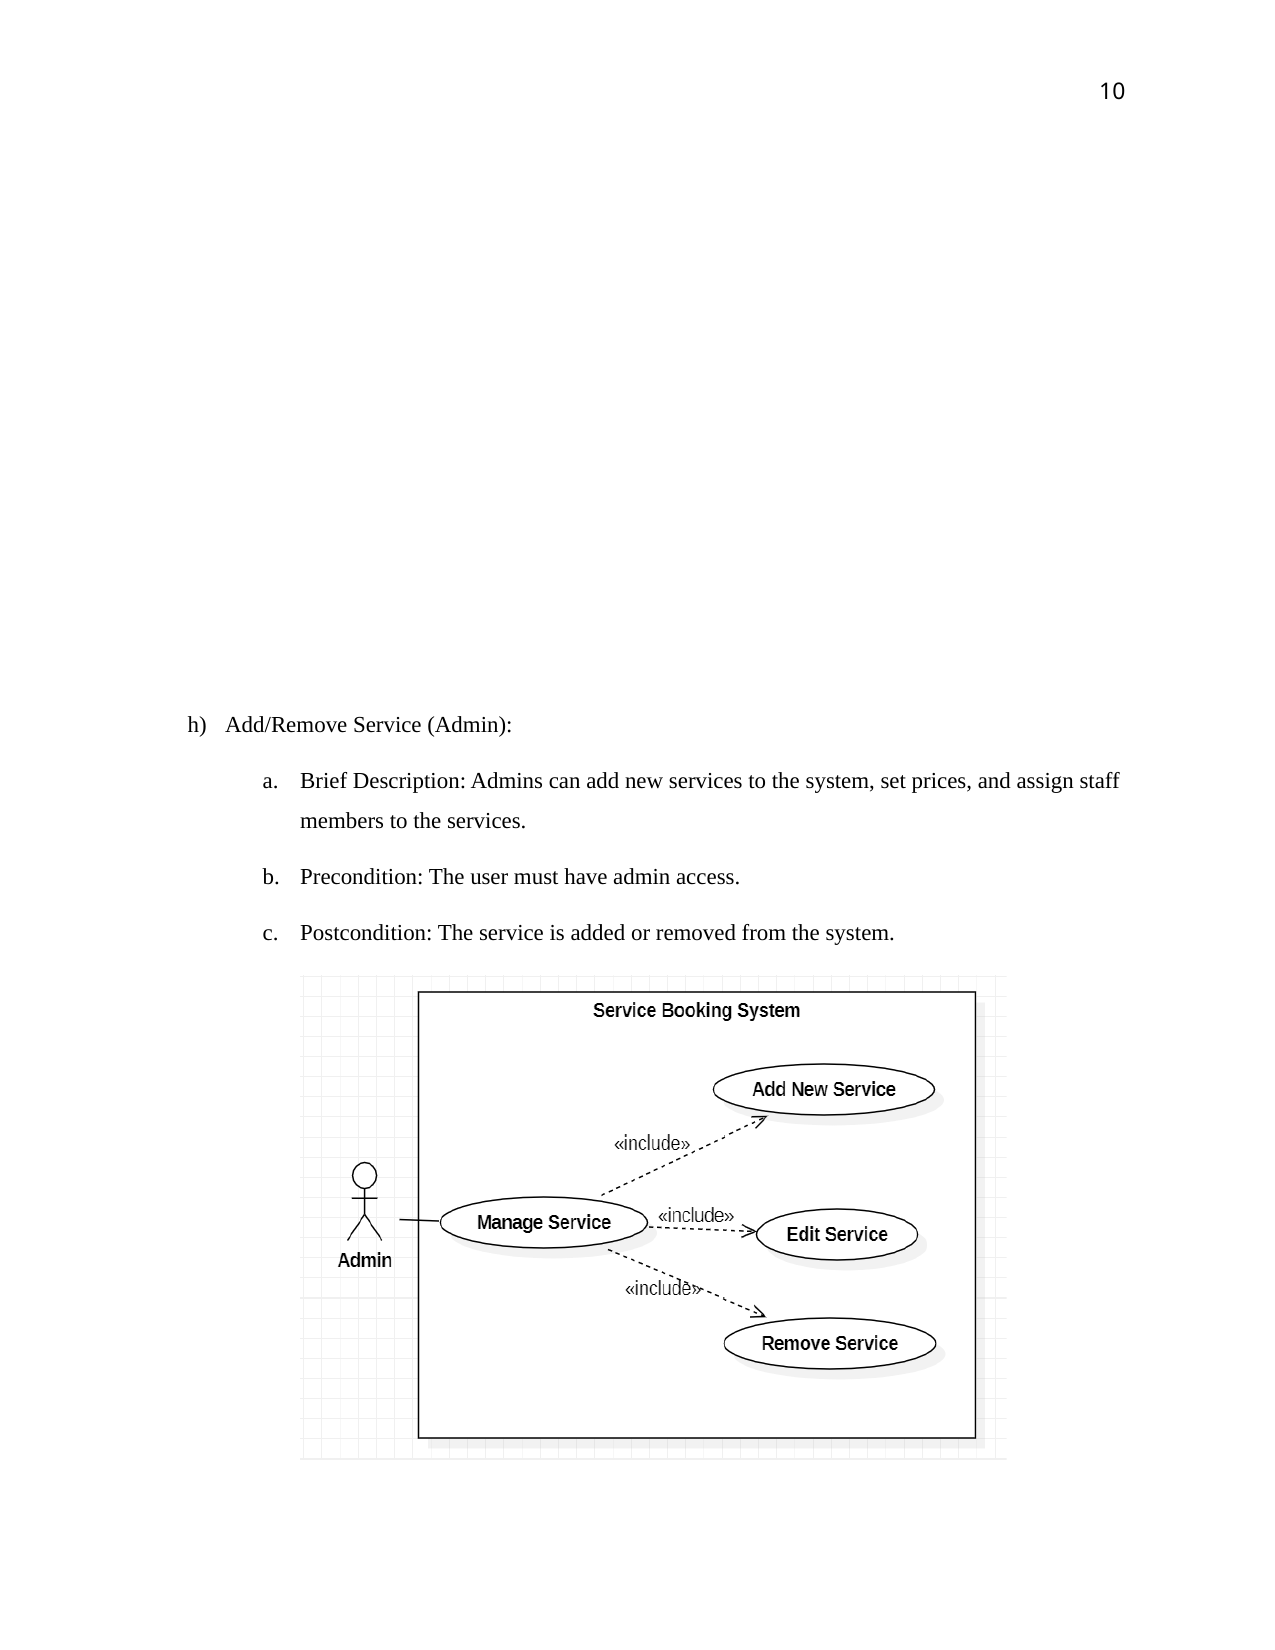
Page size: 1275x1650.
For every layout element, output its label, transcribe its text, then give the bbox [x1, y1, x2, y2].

list Add/Remove Service (Admin): [187, 711, 1125, 738]
list Postcondition: The service is added or removed from the system. [262, 919, 1125, 946]
list Precondition: The user must have admin access. [262, 863, 1125, 889]
list Brief Description: Admins can add new services to the system, set prices, and assign staff members to the services. [262, 768, 1125, 833]
picture [300, 975, 1007, 1460]
